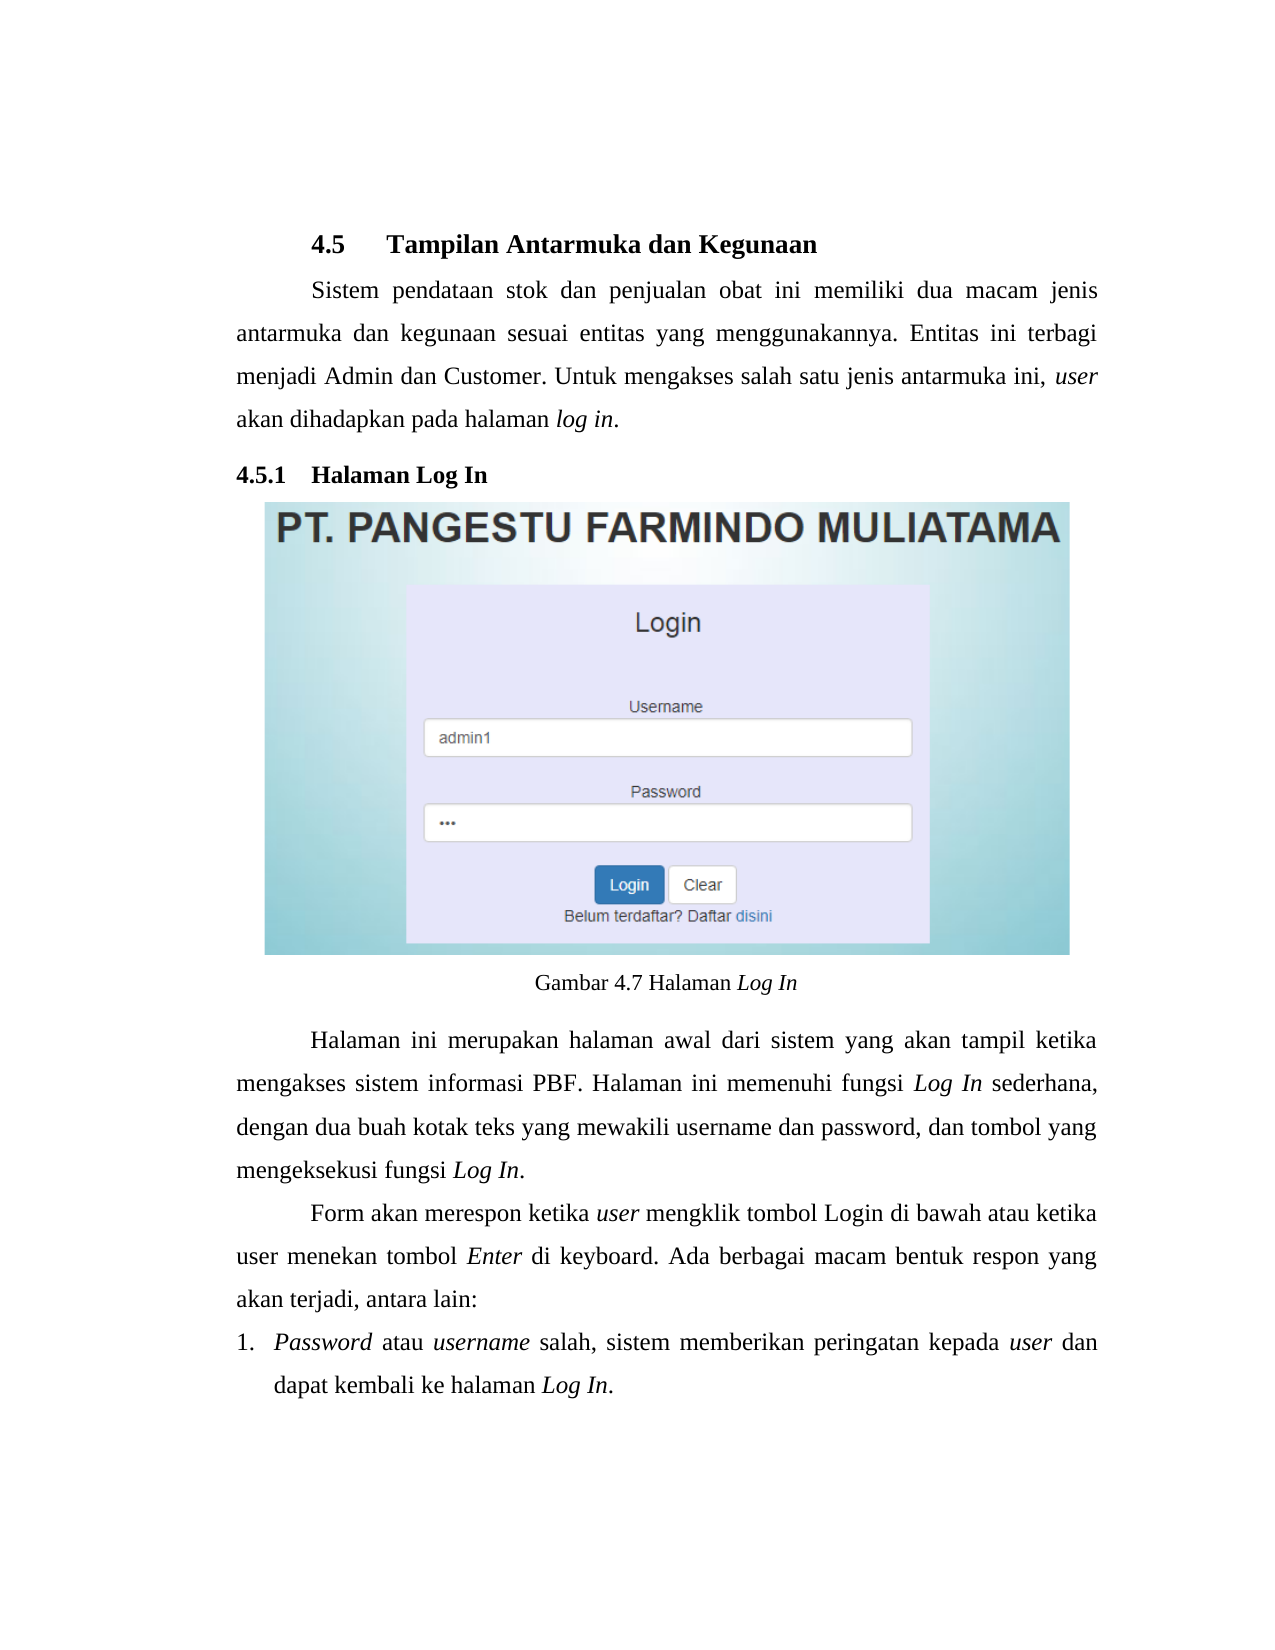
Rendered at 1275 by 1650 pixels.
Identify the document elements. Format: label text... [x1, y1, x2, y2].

text Form akan merespon ketika user mengklik tombol Login di bawah atau ketika user menekan tombol Enter di keyboard. Ada berbagai macam bentuk respon yang akan terjadi, antara lain: [236, 1198, 1098, 1313]
text Gambar 4.7 Halaman Log In [236, 969, 1098, 996]
picture [264, 502, 1070, 955]
subtitle 4.5 Tampilan Antarmuka dan Kegunaan [236, 228, 1098, 259]
list Password atau username salah, sistem memberikan peringatan kepada user dan dapat kembali ke halaman Log In. [236, 1327, 1098, 1399]
text Halaman ini merupakan halaman awal dari sistem yang akan tampil ketika mengakses sistem informasi PBF. Halaman ini memenuhi fungsi Log In sederhana, dengan dua buah kotak teks yang mewakili username dan password, dan tombol yang mengeksekusi fungsi Log In. [236, 1025, 1098, 1183]
text Sistem pendataan stok dan penjualan obat ini memiliki dua macam jenis antarmuka dan kegunaan sesuai entitas yang menggunakannya. Entitas ini terbagi menjadi Admin dan Customer. Untuk mengakses salah satu jenis antarmuka ini, user akan dihadapkan pada halaman log in. [236, 275, 1098, 433]
subtitle 4.5.1 Halaman Log In [236, 460, 1098, 488]
